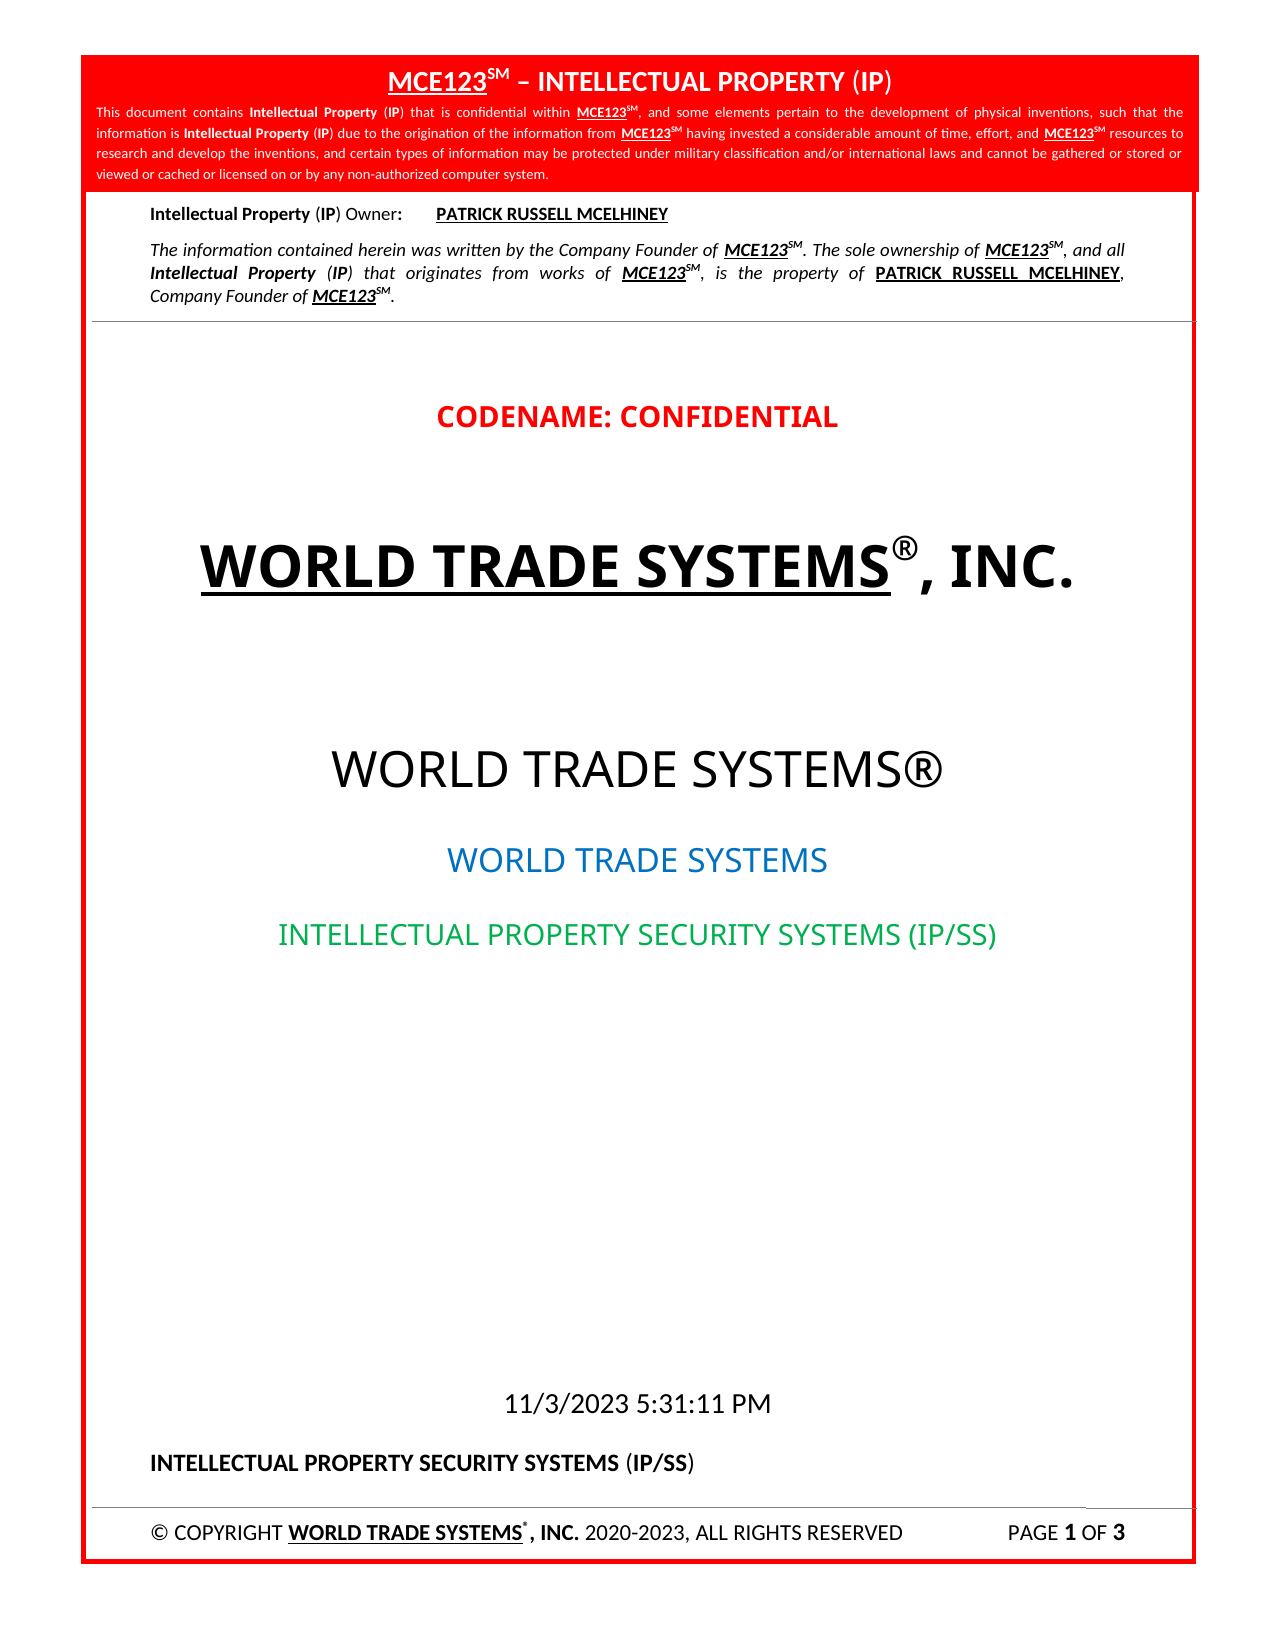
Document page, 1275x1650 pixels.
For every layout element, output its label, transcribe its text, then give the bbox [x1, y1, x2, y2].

text WORLD TRADE SYSTEMS® [150, 734, 1125, 802]
text CODENAME: CONFIDENTIAL [150, 396, 1125, 436]
subtitle INTELLECTUAL PROPERTY SECURITY SYSTEMS (IP/SS) [150, 914, 1125, 954]
text WORLD TRADE SYSTEMS®, INC. [150, 525, 1125, 604]
text INTELLECTUAL PROPERTY SECURITY SYSTEMS (IP/SS) [150, 1447, 1125, 1478]
subtitle WORLD TRADE SYSTEMS [150, 837, 1125, 882]
text 11/3/2023 5:31:11 PM [150, 1385, 1125, 1421]
